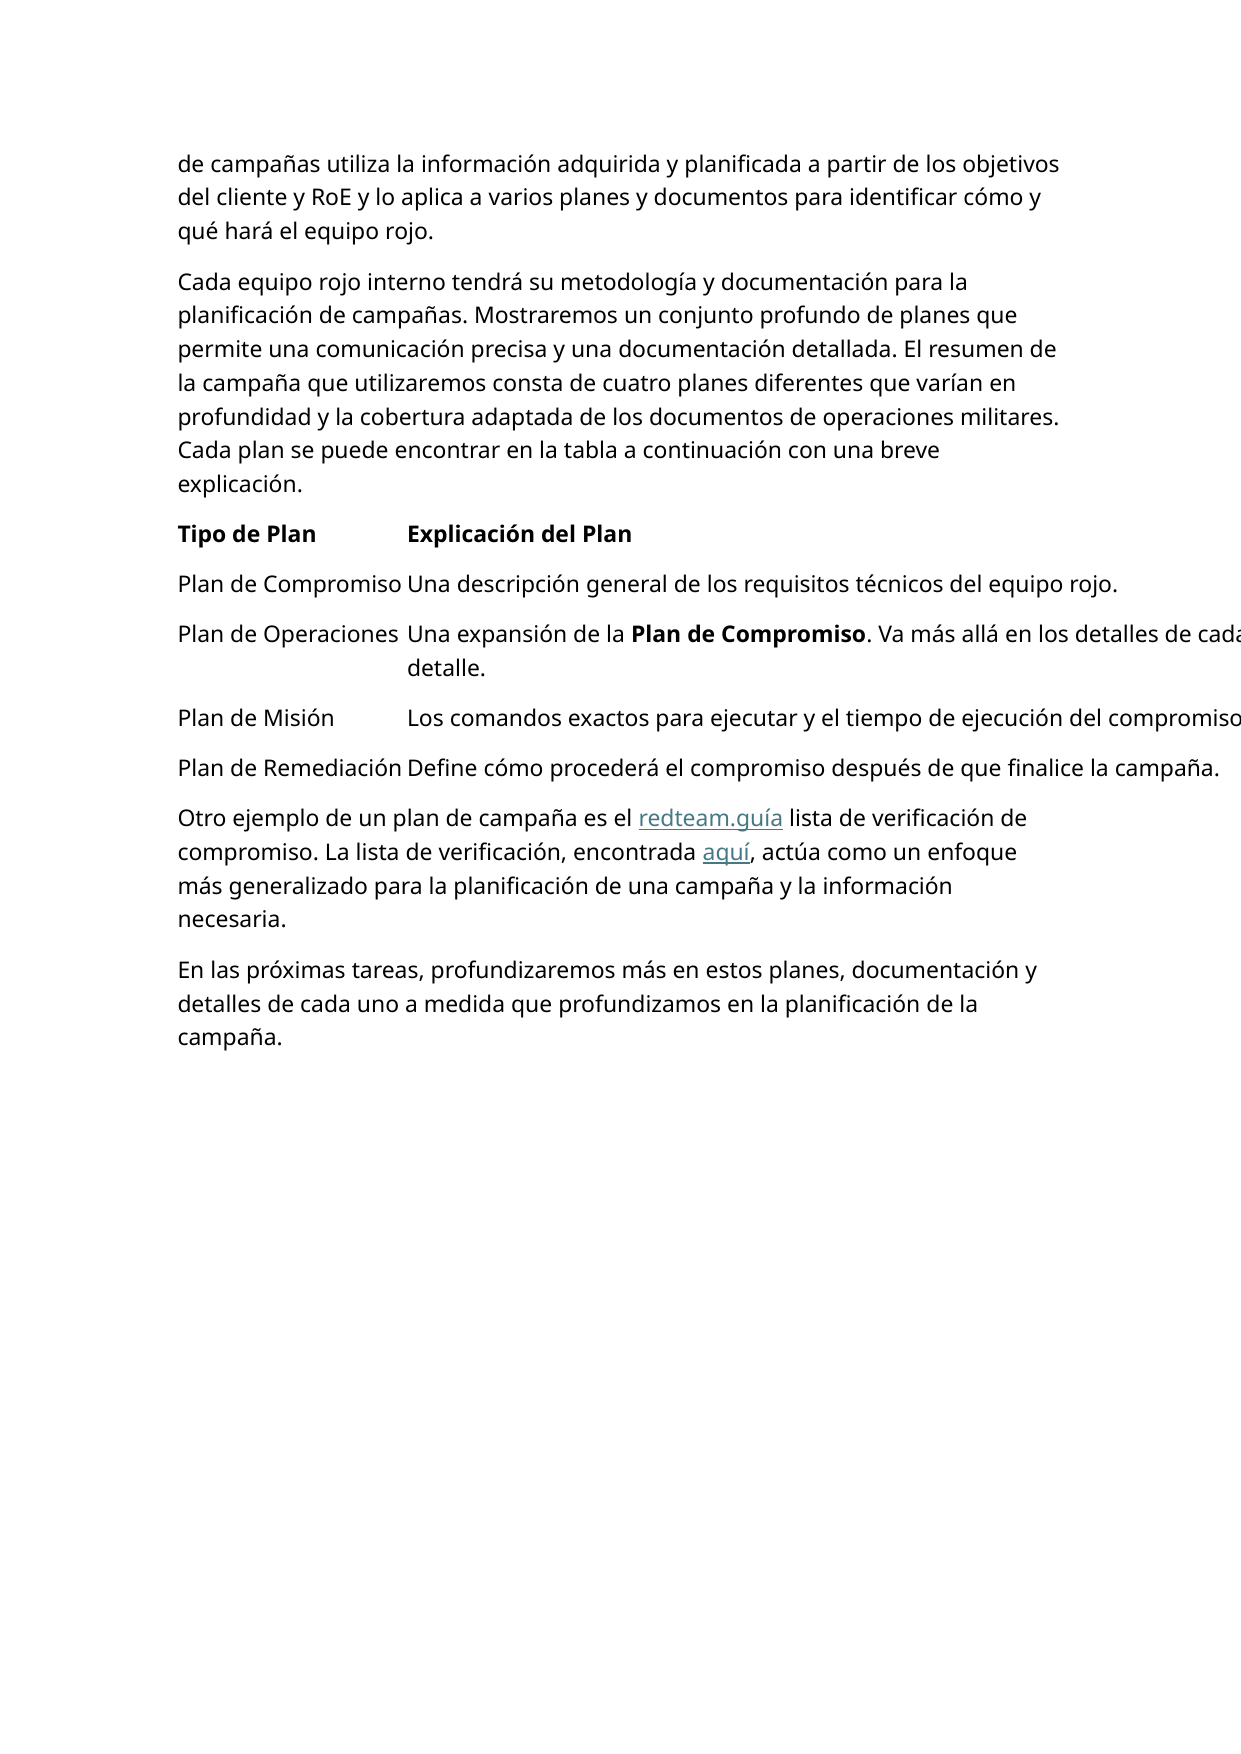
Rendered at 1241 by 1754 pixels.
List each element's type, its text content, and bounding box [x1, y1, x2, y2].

text Cada equipo rojo interno tendrá su metodología y documentación para la planificación de campañas. Mostraremos un conjunto profundo de planes que permite una comunicación precisa y una documentación detallada. El resumen de la campaña que utilizaremos consta de cuatro planes diferentes que varían en profundidad y la cobertura adaptada de los documentos de operaciones militares. Cada plan se puede encontrar en la tabla a continuación con una breve explicación. [177, 266, 1063, 499]
table_cell Plan de Misión [177, 702, 407, 752]
table_header Tipo de Plan [177, 519, 407, 568]
table_cell Una expansión de la Plan de Compromiso. Va más allá en los detalles de cada detalle. [407, 619, 1240, 702]
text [177, 148, 1063, 246]
table_cell Plan de Operaciones [177, 619, 407, 702]
table_cell Plan de Compromiso [177, 569, 407, 618]
table_cell Los comandos exactos para ejecutar y el tiempo de ejecución del compromiso. [407, 702, 1240, 752]
text En las próximas tareas, profundizaremos más en estos planes, documentación y detalles de cada uno a medida que profundizamos en la planificación de la campaña. [177, 954, 1063, 1053]
table_cell Define cómo procederá el compromiso después de que finalice la campaña. [407, 752, 1240, 802]
table_header Explicación del Plan [407, 519, 1240, 568]
table_cell Plan de Remediación [177, 752, 407, 802]
text Otro ejemplo de un plan de campaña es el redteam.guía lista de verificación de compromiso. La lista de verificación, encontrada aquí, actúa como un enfoque más generalizado para la planificación de una campaña y la información necesaria. [177, 802, 1063, 935]
table_cell Una descripción general de los requisitos técnicos del equipo rojo. [407, 569, 1240, 618]
